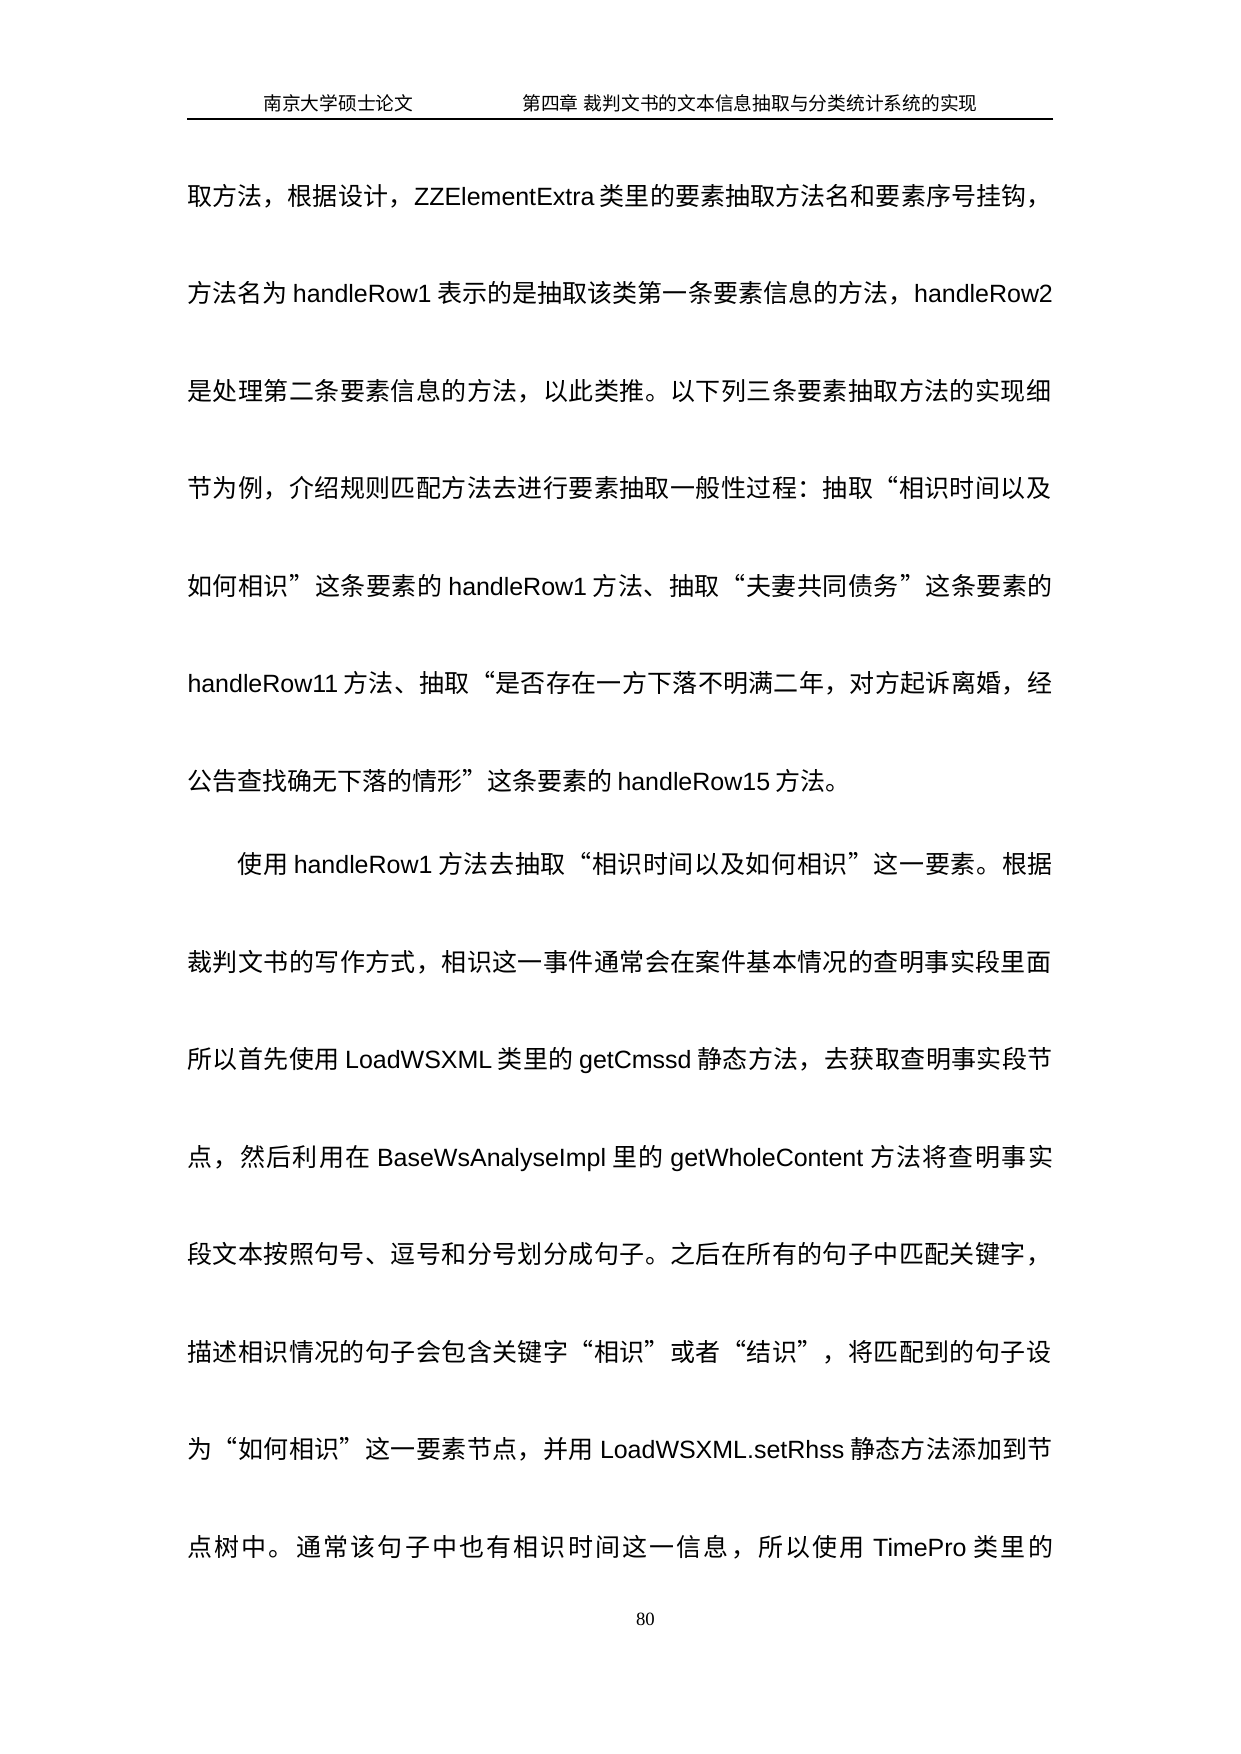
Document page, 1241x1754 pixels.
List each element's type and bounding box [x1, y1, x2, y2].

text [187, 830, 1053, 1578]
text [187, 162, 1053, 812]
